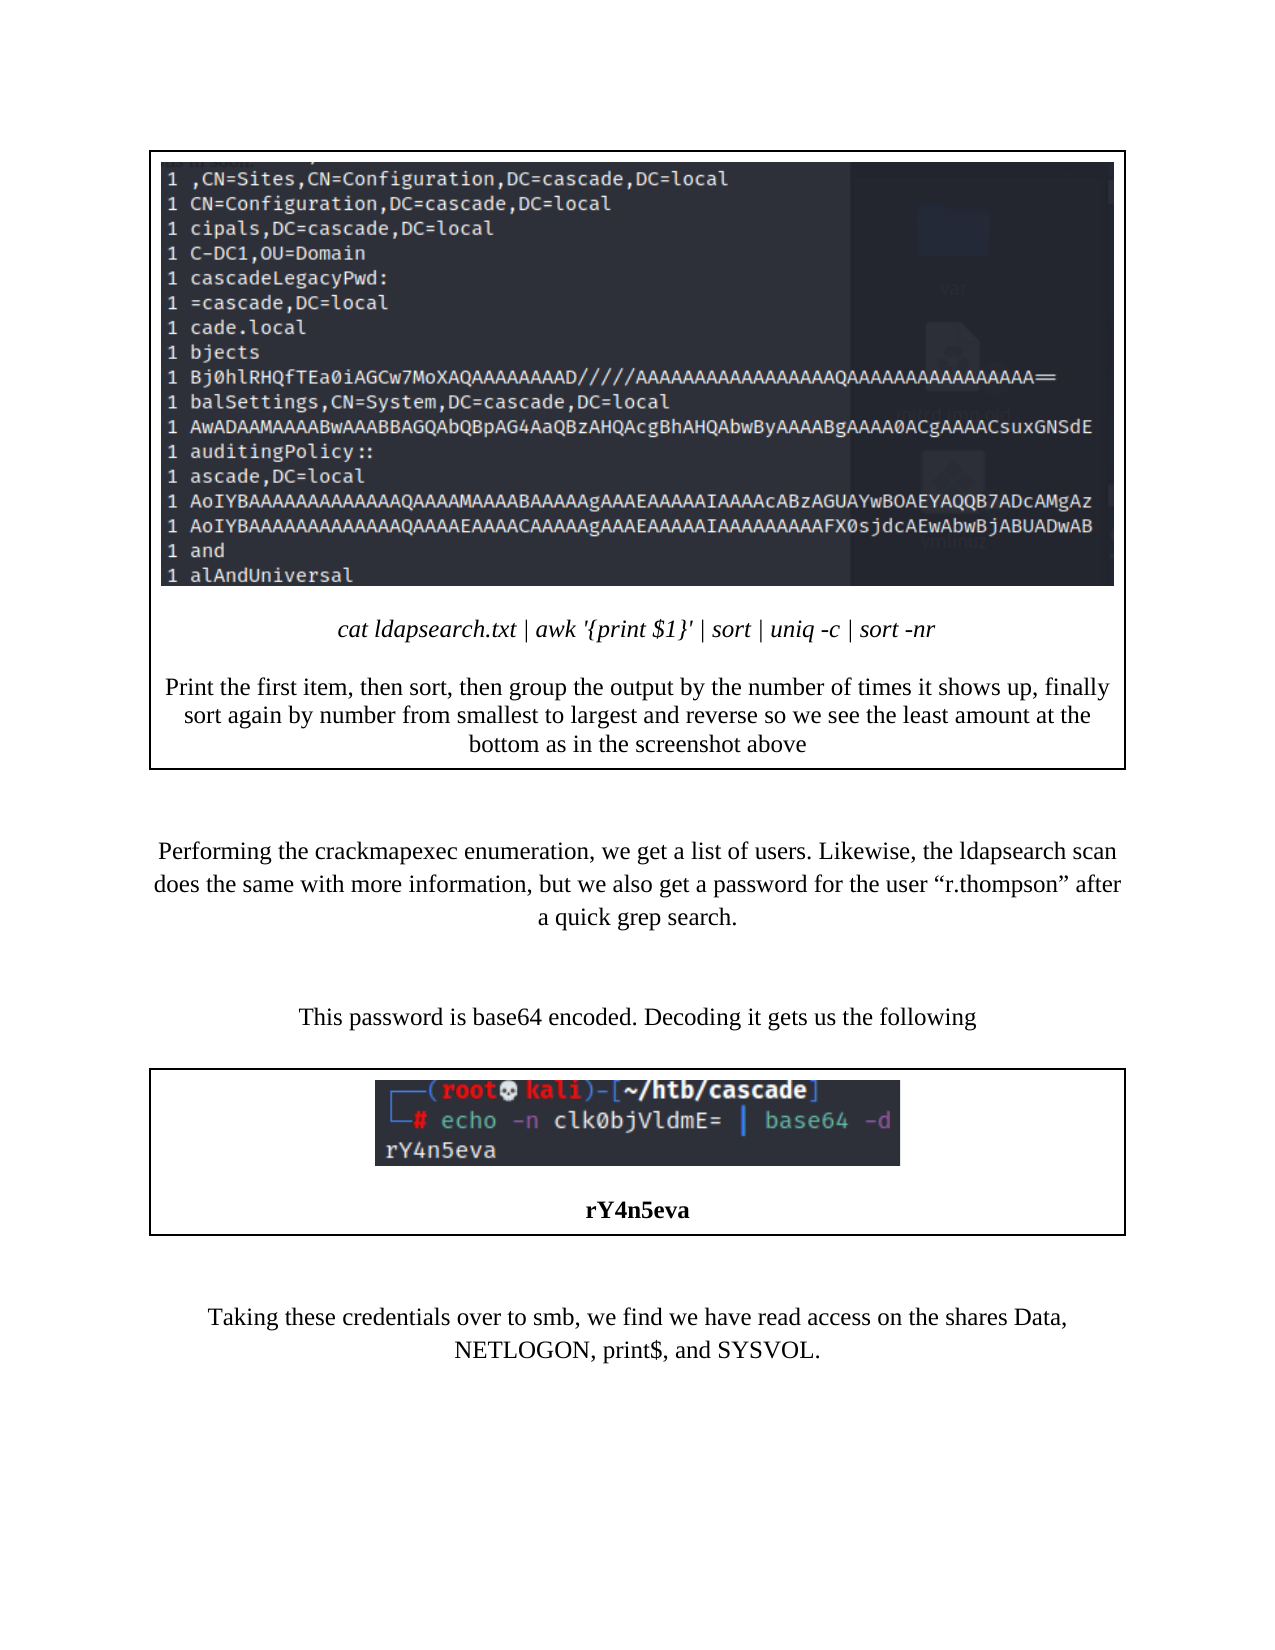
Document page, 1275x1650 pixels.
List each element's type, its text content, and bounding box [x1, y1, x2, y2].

text Performing the crackmapexec enumeration, we get a list of users. Likewise, the ldapsearch scan does the same with more information, but we also get a password for the user “r.thompson” after a quick grep search. [150, 836, 1125, 931]
text Taking these credentials over to smb, we find we have read access on the shares Data, NETLOGON, print$, and SYSVOL. [150, 1302, 1125, 1364]
picture [161, 162, 1114, 586]
table_header cat ldapsearch.txt | awk '{print $1}' | sort | uniq -c | sort -nr Print the first item, then sort, then group the output by the number of times it shows up, finally sort again by number from smallest to largest and reverse so we see the least amount at the bottom as in the screenshot above [151, 152, 1124, 768]
text This password is base64 encoded. Decoding it gets us the following [150, 1002, 1125, 1030]
table_header rY4n5eva [151, 1070, 1124, 1234]
picture [375, 1080, 901, 1166]
